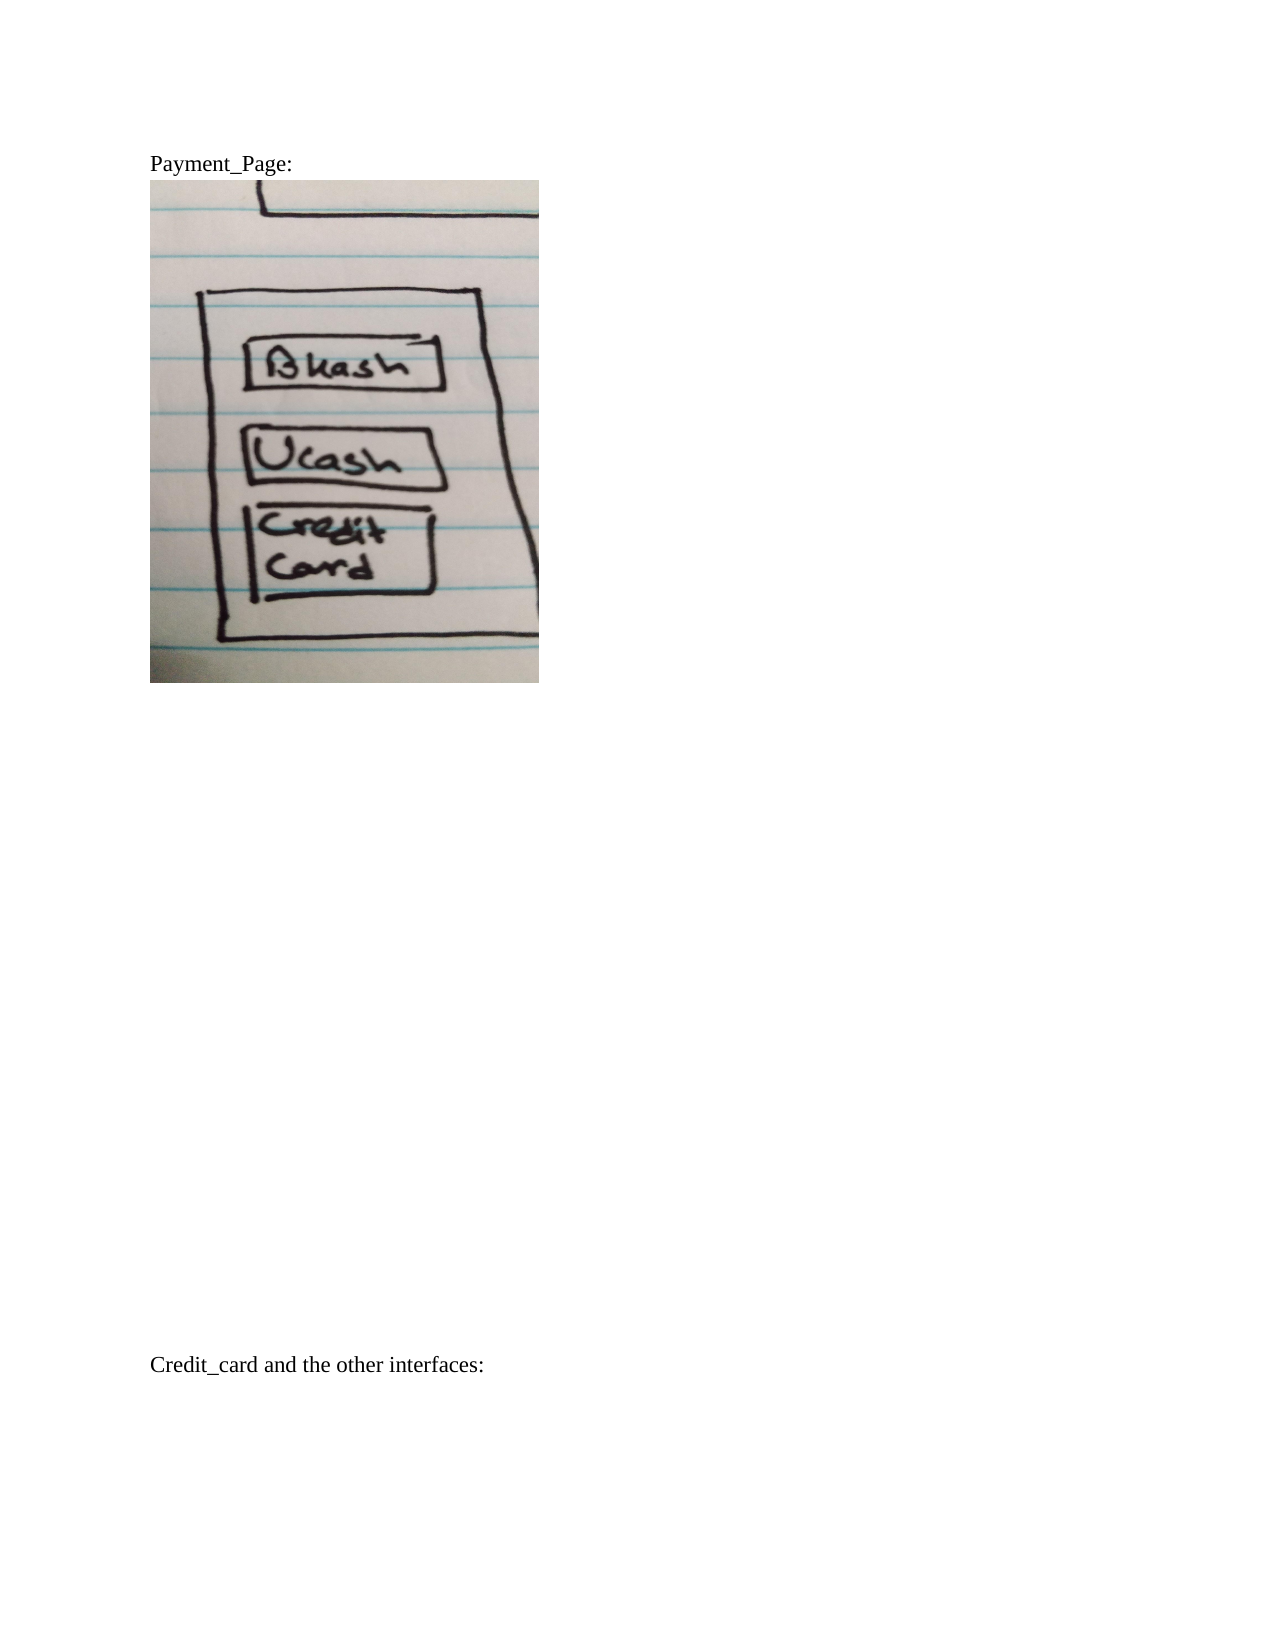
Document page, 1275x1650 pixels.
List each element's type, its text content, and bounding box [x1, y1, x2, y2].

picture [150, 180, 539, 683]
text Credit_card and the other interfaces: [150, 1351, 1125, 1377]
text Payment_Page: [150, 150, 1125, 176]
